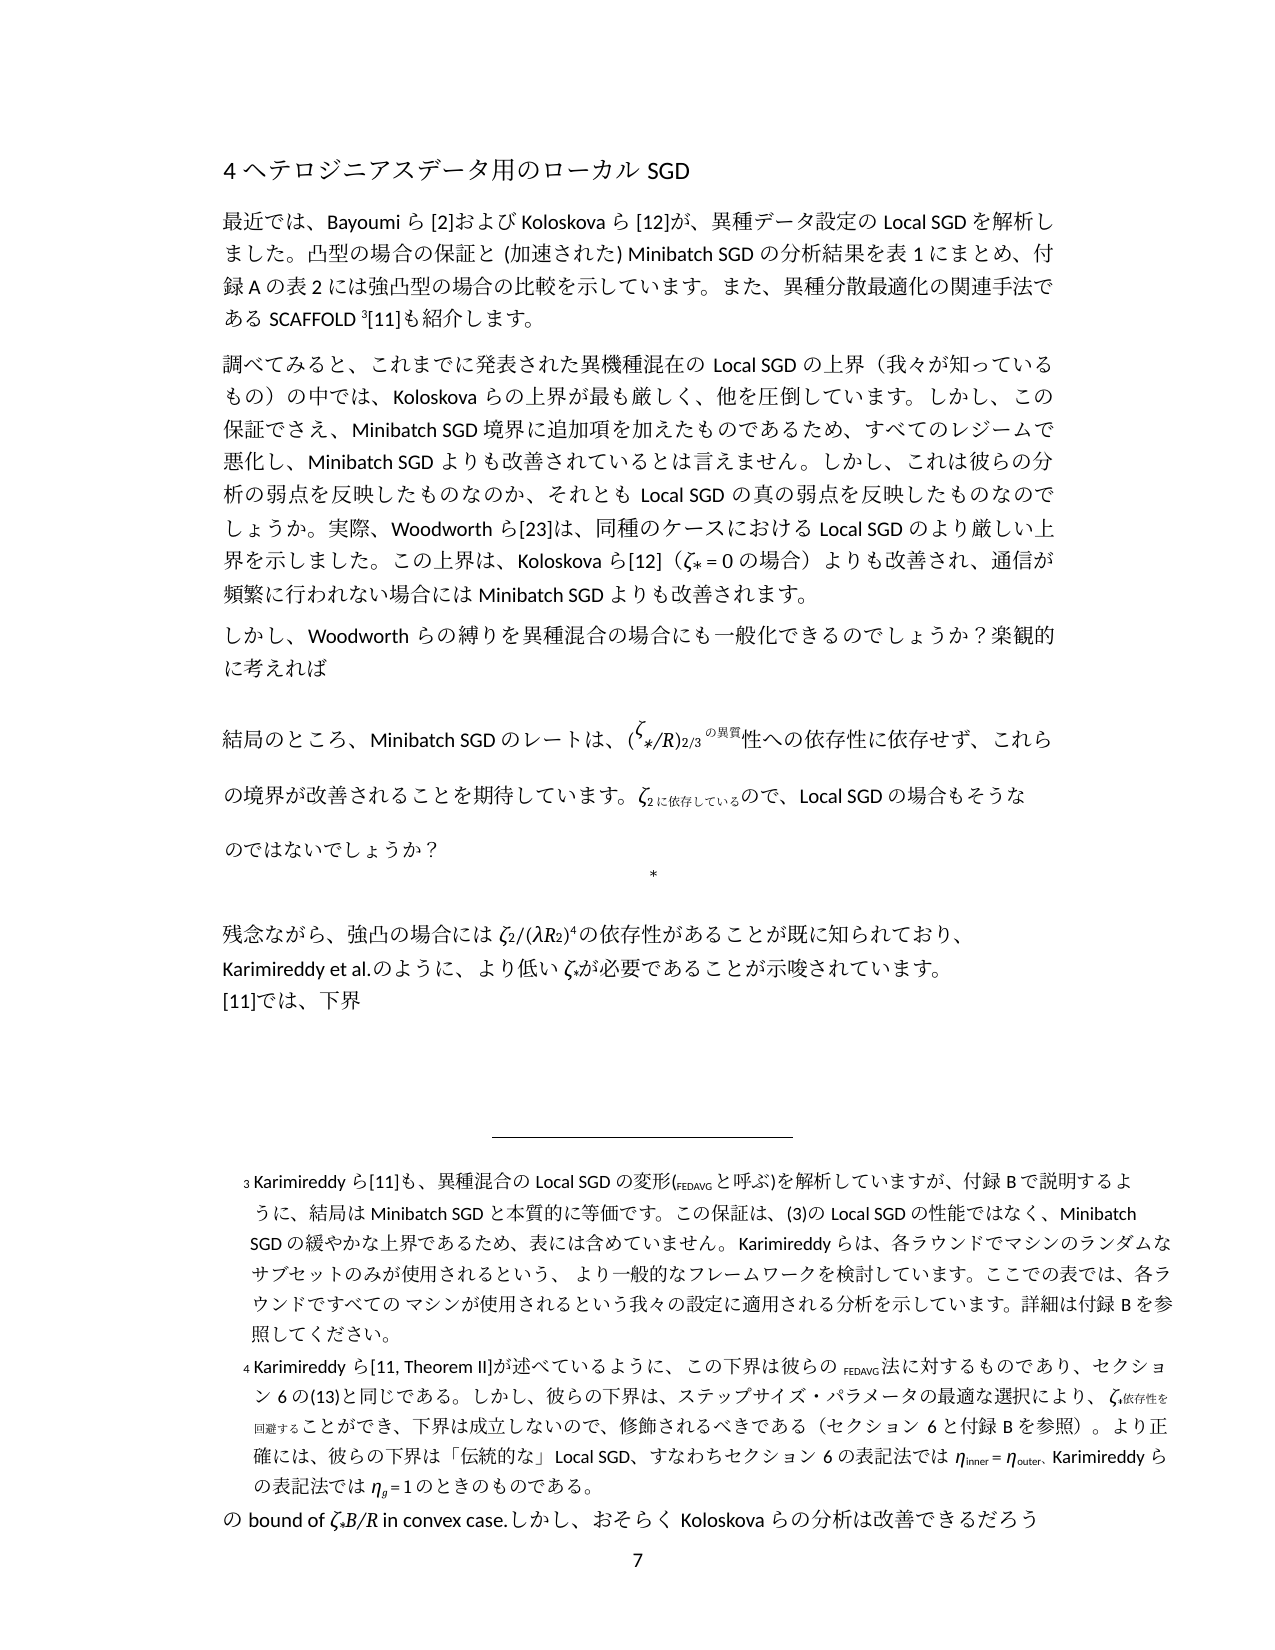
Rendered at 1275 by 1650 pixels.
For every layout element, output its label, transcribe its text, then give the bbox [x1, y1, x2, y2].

list Karimireddy ら[11, Theorem II]が述べているように、この下界は彼らの FEDAVG法に対するものであり、セクション 6 の(13)と同じである。しかし、彼らの下界は、ステップサイズ・パラメータの最適な選択により、ζ依存性を回避することができ、下界は成立しないので、修飾されるべきである（セクション 6 と付録 B を参照）。より正確には、彼らの下界は「伝統的な」Local SGD、すなわちセクション 6 の表記法では ηinner = ηouter、Karimireddy らの表記法では ηg = 1 のときのものである。 [243, 1351, 1169, 1499]
text ∗ [568, 865, 738, 882]
text SGD の緩やかな上界であるため、表には含めていません。Karimireddy らは、各ラウンドでマシンのランダムなサブセットのみが使用されるという、 より一般的なフレームワークを検討しています。ここでの表では、各ラウンドですべての マシンが使用されるという我々の設定に適用される分析を示しています。詳細は付録 B を参照してください。 [250, 1229, 1173, 1347]
subtitle 4 ヘテロジニアスデータ用のローカル SGD [223, 151, 1173, 187]
text Karimireddy et al.のように、より低いζが必要であることが示唆されています。 [222, 952, 1055, 982]
text 最近では、Bayoumi ら [2]および Koloskova ら [12]が、異種データ設定の Local SGD を解析しました。凸型の場合の保証と (加速された) Minibatch SGD の分析結果を表 1 にまとめ、付録 A の表 2 には強凸型の場合の比較を示しています。また、異種分散最適化の関連手法である SCAFFOLD 3[11]も紹介します。 [222, 205, 1055, 333]
picture [692, 560, 702, 569]
text の bound of ζB/R in convex case.しかし、おそらく Koloskova らの分析は改善できるだろう [222, 1504, 1056, 1534]
text [11]では、下界 [222, 985, 1055, 1015]
list Karimireddy ら[11]も、異種混合の Local SGD の変形(FEDAVGと呼ぶ)を解析していますが、付録 B で説明するよ [243, 1167, 1169, 1194]
text しかし、Woodworth らの縛りを異種混合の場合にも一般化できるのでしょうか？楽観的に考えれば [222, 619, 1055, 682]
text のではないでしょうか？ [224, 834, 1173, 863]
text うに、結局は Minibatch SGD と本質的に等価です。この保証は、(3)の Local SGD の性能ではなく、Minibatch [223, 1198, 1167, 1225]
picture [643, 739, 653, 748]
picture [339, 1521, 346, 1528]
text 結局のところ、Minibatch SGD のレートは、(ζ/R)2/3 の異質性への依存性に依存せず、これらの境界が改善されることを期待しています。ζ2 に依存しているので、Local SGD の場合もそうな [222, 718, 1055, 810]
text 残念ながら、強凸の場合には ζ2/(λR2)4の依存性があることが既に知られており、 [222, 919, 1055, 949]
text 調べてみると、これまでに発表された異機種混在の Local SGD の上界（我々が知っているもの）の中では、Koloskova らの上界が最も厳しく、他を圧倒しています。しかし、この保証でさえ、Minibatch SGD 境界に追加項を加えたものであるため、すべてのレジームで悪化し、Minibatch SGD よりも改善されているとは言えません。しかし、これは彼らの分析の弱点を反映したものなのか、それとも Local SGD の真の弱点を反映したものなのでしょうか。実際、Woodworth ら[23]は、同種のケースにおけるLocal SGD のより厳しい上界を示しました。この上界は、Koloskova ら[12]（ζ = 0 の場合）よりも改善され、通信が頻繁に行われない場合には Minibatch SGD よりも改善されます。 [222, 348, 1055, 609]
